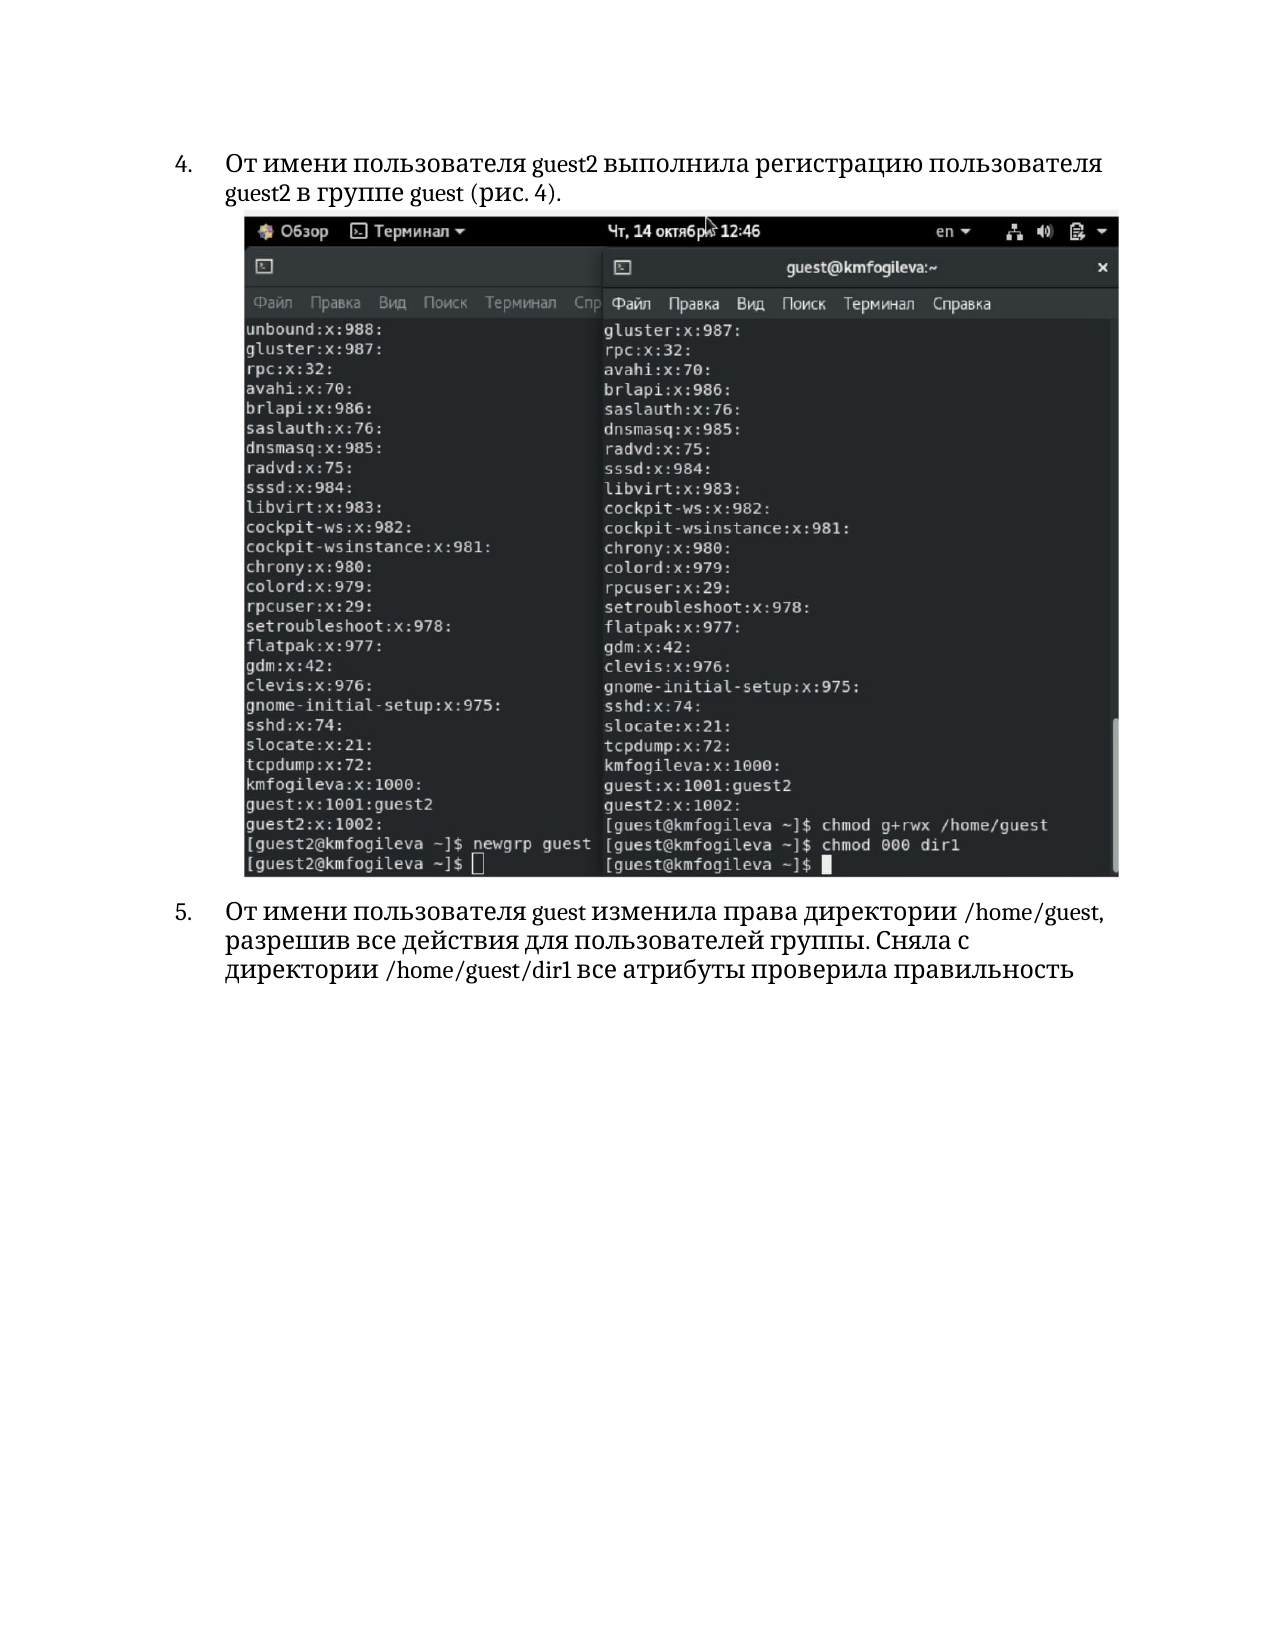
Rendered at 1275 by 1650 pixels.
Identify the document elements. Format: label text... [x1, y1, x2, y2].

list От имени пользователя guest изменила права директории /home/guest, разрешив все действия для пользователей группы. Сняла с директории /home/guest/dir1 все атрибуты проверила правильность снятия атрибутов (рис. 5). [175, 898, 1125, 984]
picture [243, 207, 1119, 878]
